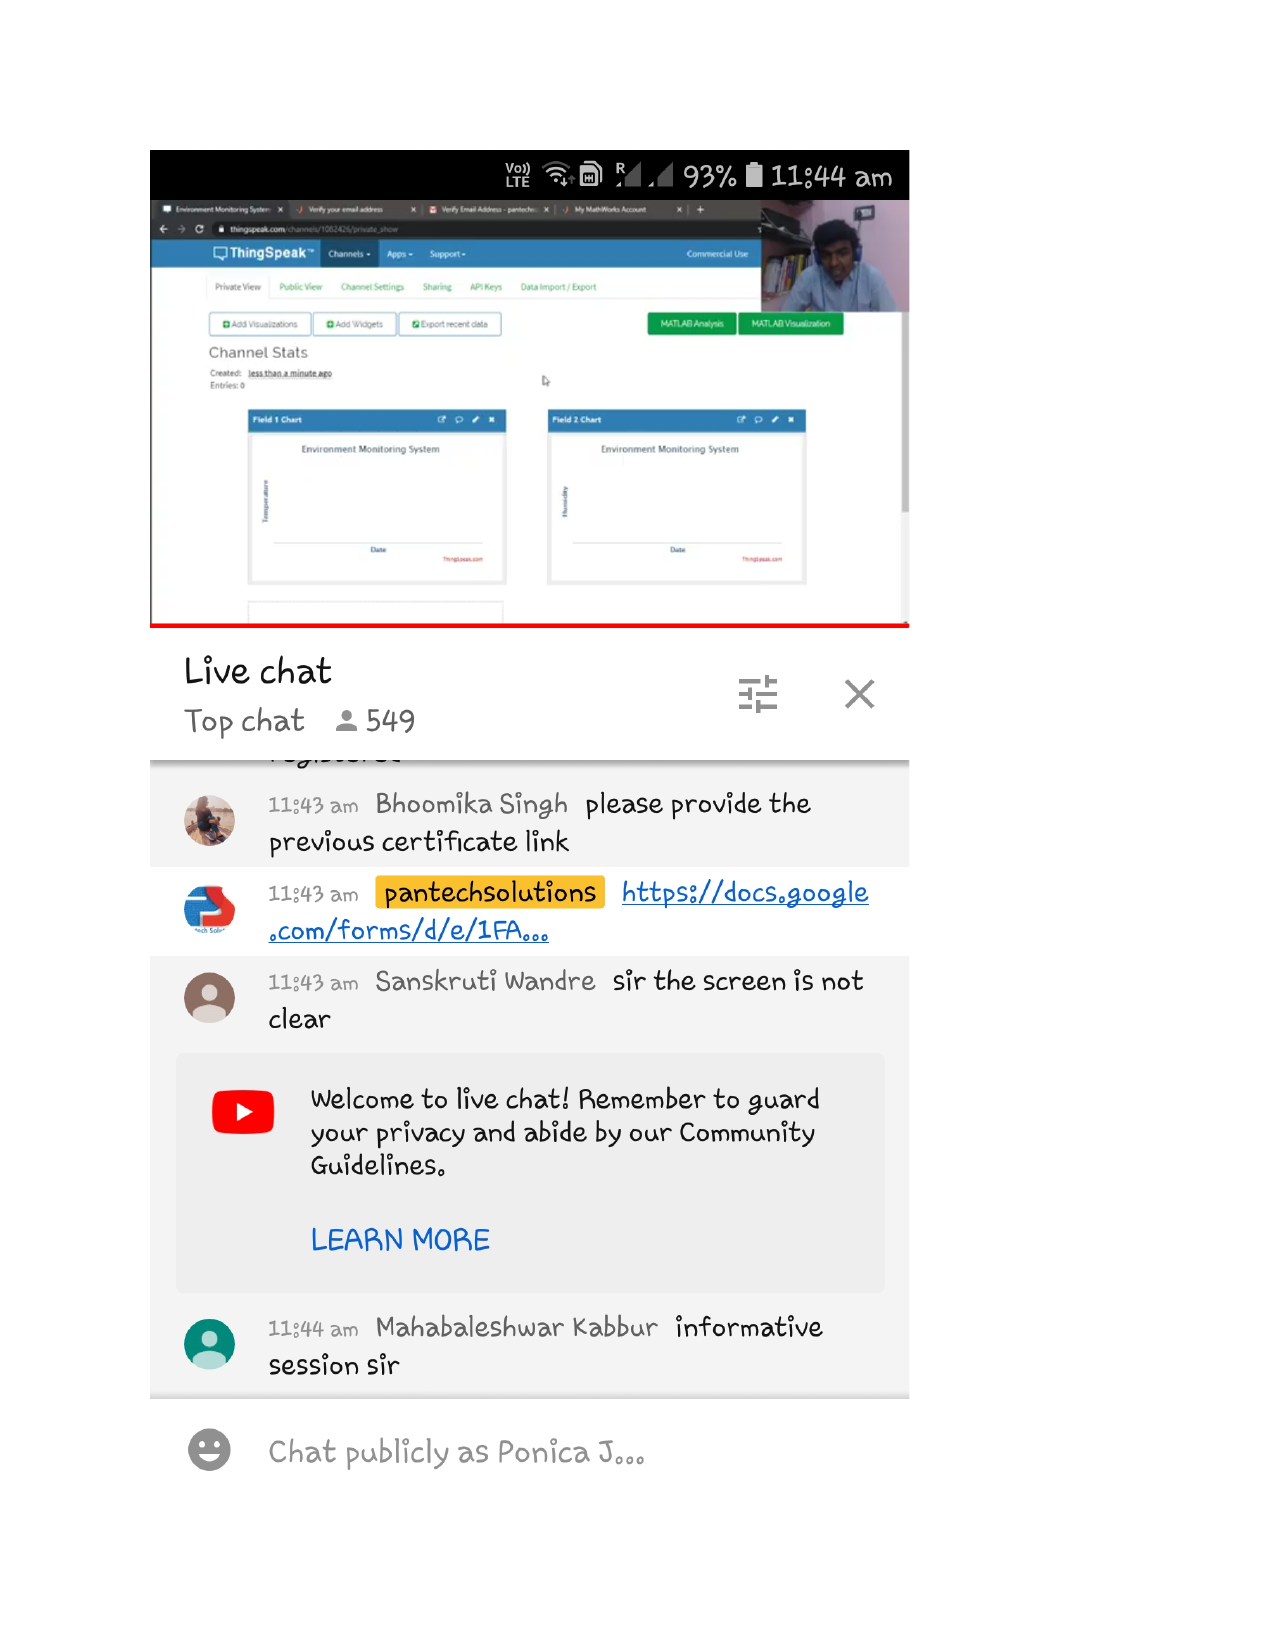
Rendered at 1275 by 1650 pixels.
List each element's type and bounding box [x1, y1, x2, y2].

picture [150, 150, 910, 1500]
